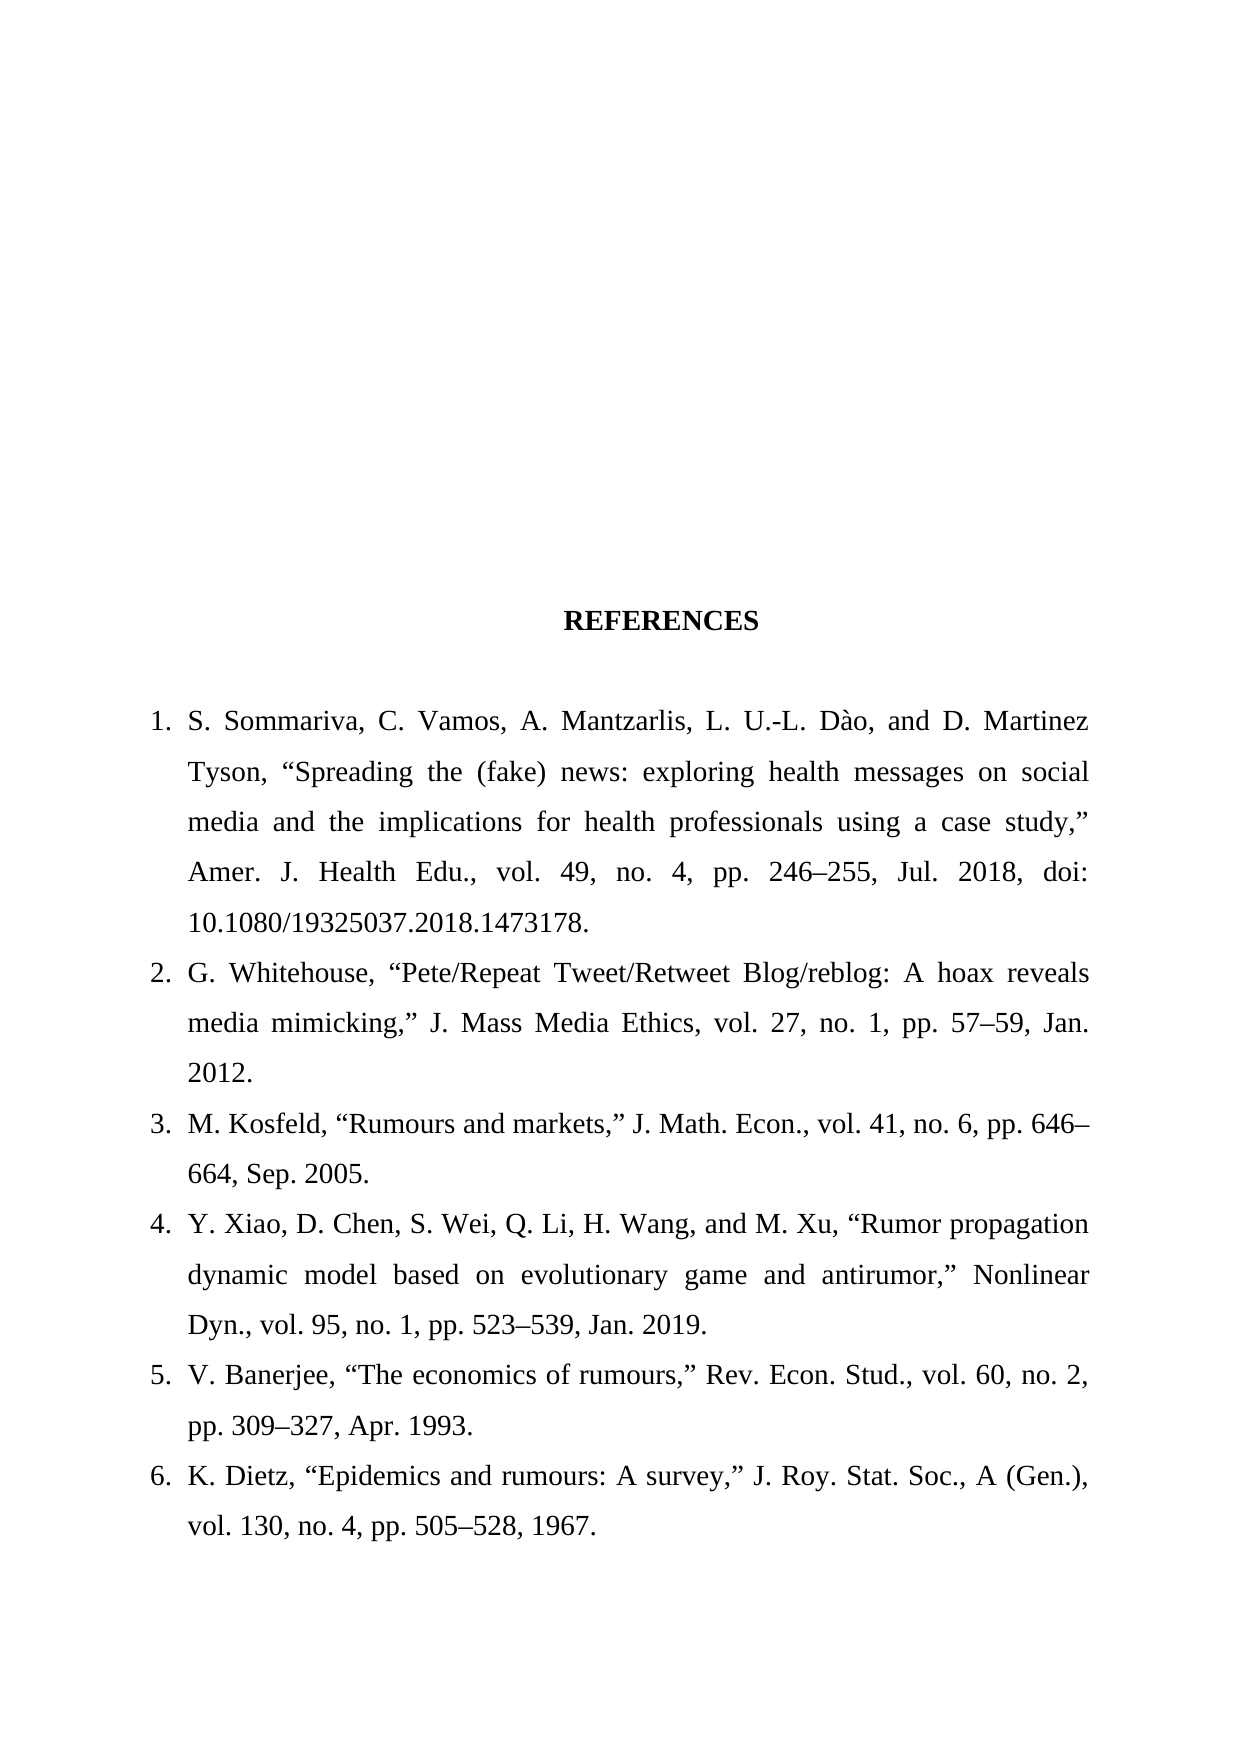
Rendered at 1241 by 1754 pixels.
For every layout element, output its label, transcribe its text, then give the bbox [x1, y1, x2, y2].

list S. Sommariva, C. Vamos, A. Mantzarlis, L. U.-L. Dào, and D. Martinez Tyson, “Spreading the (fake) news: exploring health messages on social media and the implications for health professionals using a case study,” Amer. J. Health Edu., vol. 49, no. 4, pp. 246–255, Jul. 2018, doi: 10.1080/19325037.2018.1473178. [150, 703, 1090, 938]
list G. Whitehouse, “Pete/Repeat Tweet/Retweet Blog/reblog: A hoax reveals media mimicking,” J. Mass Media Ethics, vol. 27, no. 1, pp. 57–59, Jan. 2012. [150, 955, 1090, 1089]
list K. Dietz, “Epidemics and rumours: A survey,” J. Roy. Stat. Soc., A (Gen.), vol. 130, no. 4, pp. 505–528, 1967. [150, 1458, 1090, 1542]
list Y. Xiao, D. Chen, S. Wei, Q. Li, H. Wang, and M. Xu, “Rumor propagation dynamic model based on evolutionary game and antirumor,” Nonlinear Dyn., vol. 95, no. 1, pp. 523–539, Jan. 2019. [150, 1207, 1090, 1341]
text REFERENCES [150, 603, 1090, 636]
list M. Kosfeld, “Rumours and markets,” J. Math. Econ., vol. 41, no. 6, pp. 646–664, Sep. 2005. [150, 1106, 1090, 1190]
list V. Banerjee, “The economics of rumours,” Rev. Econ. Stud., vol. 60, no. 2, pp. 309–327, Apr. 1993. [150, 1357, 1090, 1441]
